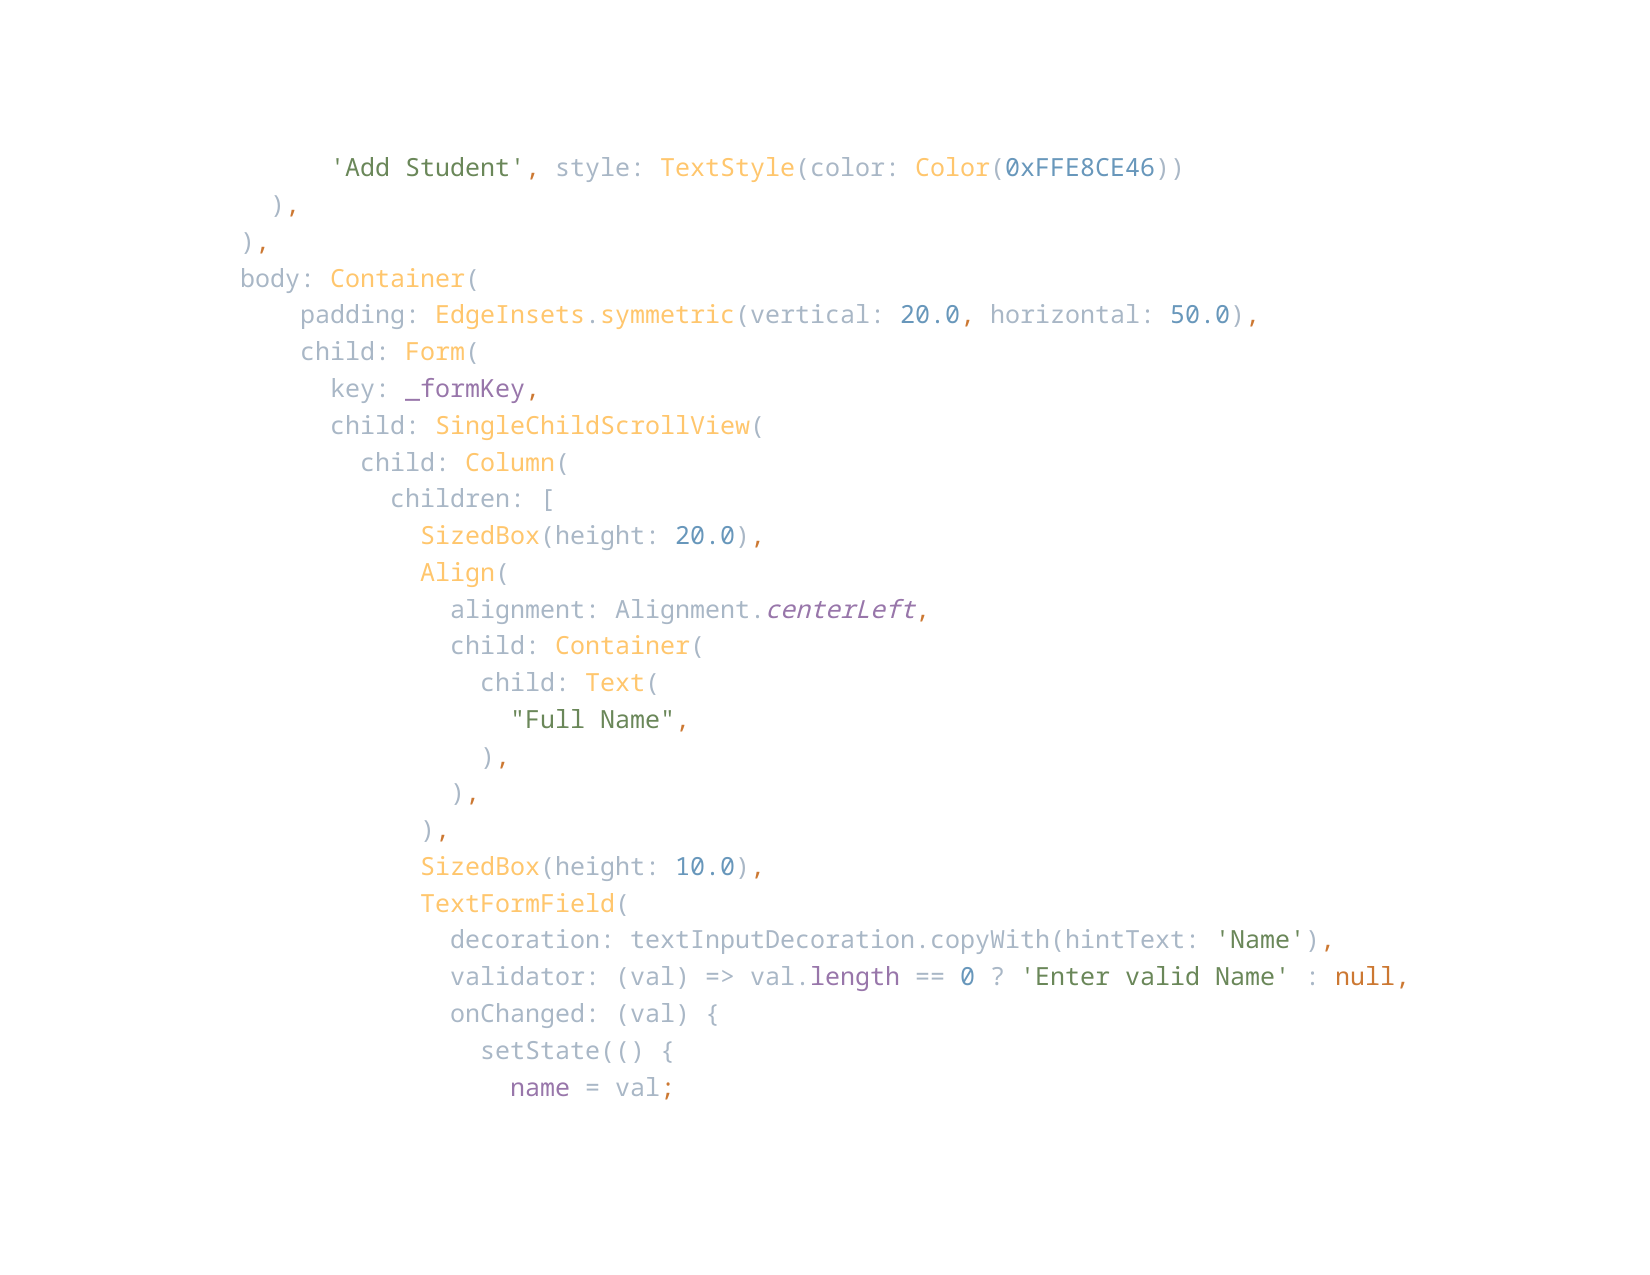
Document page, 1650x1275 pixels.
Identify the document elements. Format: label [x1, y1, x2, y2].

text [150, 150, 1500, 1103]
